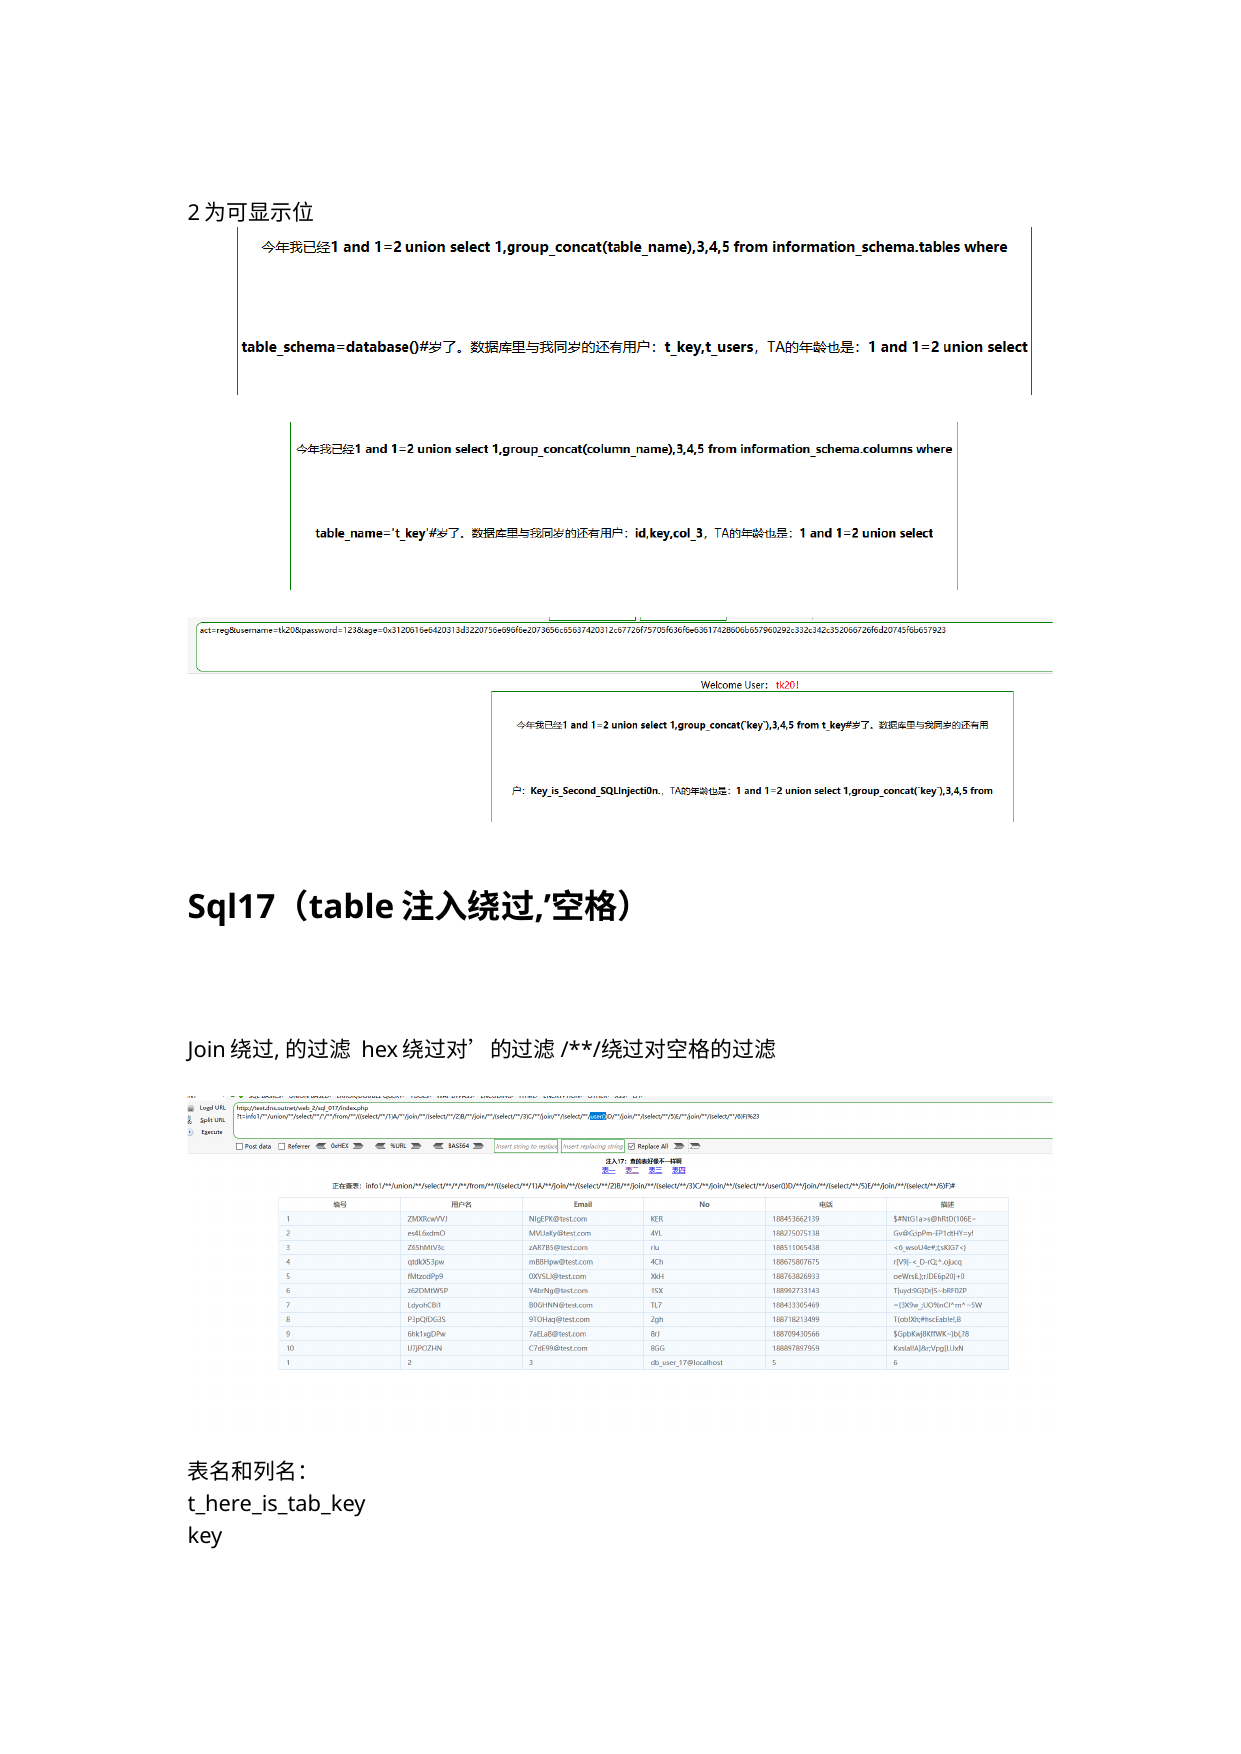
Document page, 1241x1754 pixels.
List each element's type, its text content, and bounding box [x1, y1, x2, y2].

text t_here_is_tab_key [187, 1486, 1053, 1519]
picture [187, 1096, 1053, 1432]
text Join绕过, 的过滤 hex绕过对’的过滤 /**/绕过对空格的过滤 [187, 1031, 1053, 1064]
text 表名和列名： [187, 1454, 1053, 1486]
subtitle Sql17（table注入绕过,’空格） [187, 872, 1053, 937]
text 2为可显示位 [187, 194, 1053, 227]
text key [187, 1519, 1053, 1551]
picture [187, 422, 1053, 590]
picture [187, 617, 1053, 822]
picture [187, 227, 1053, 395]
